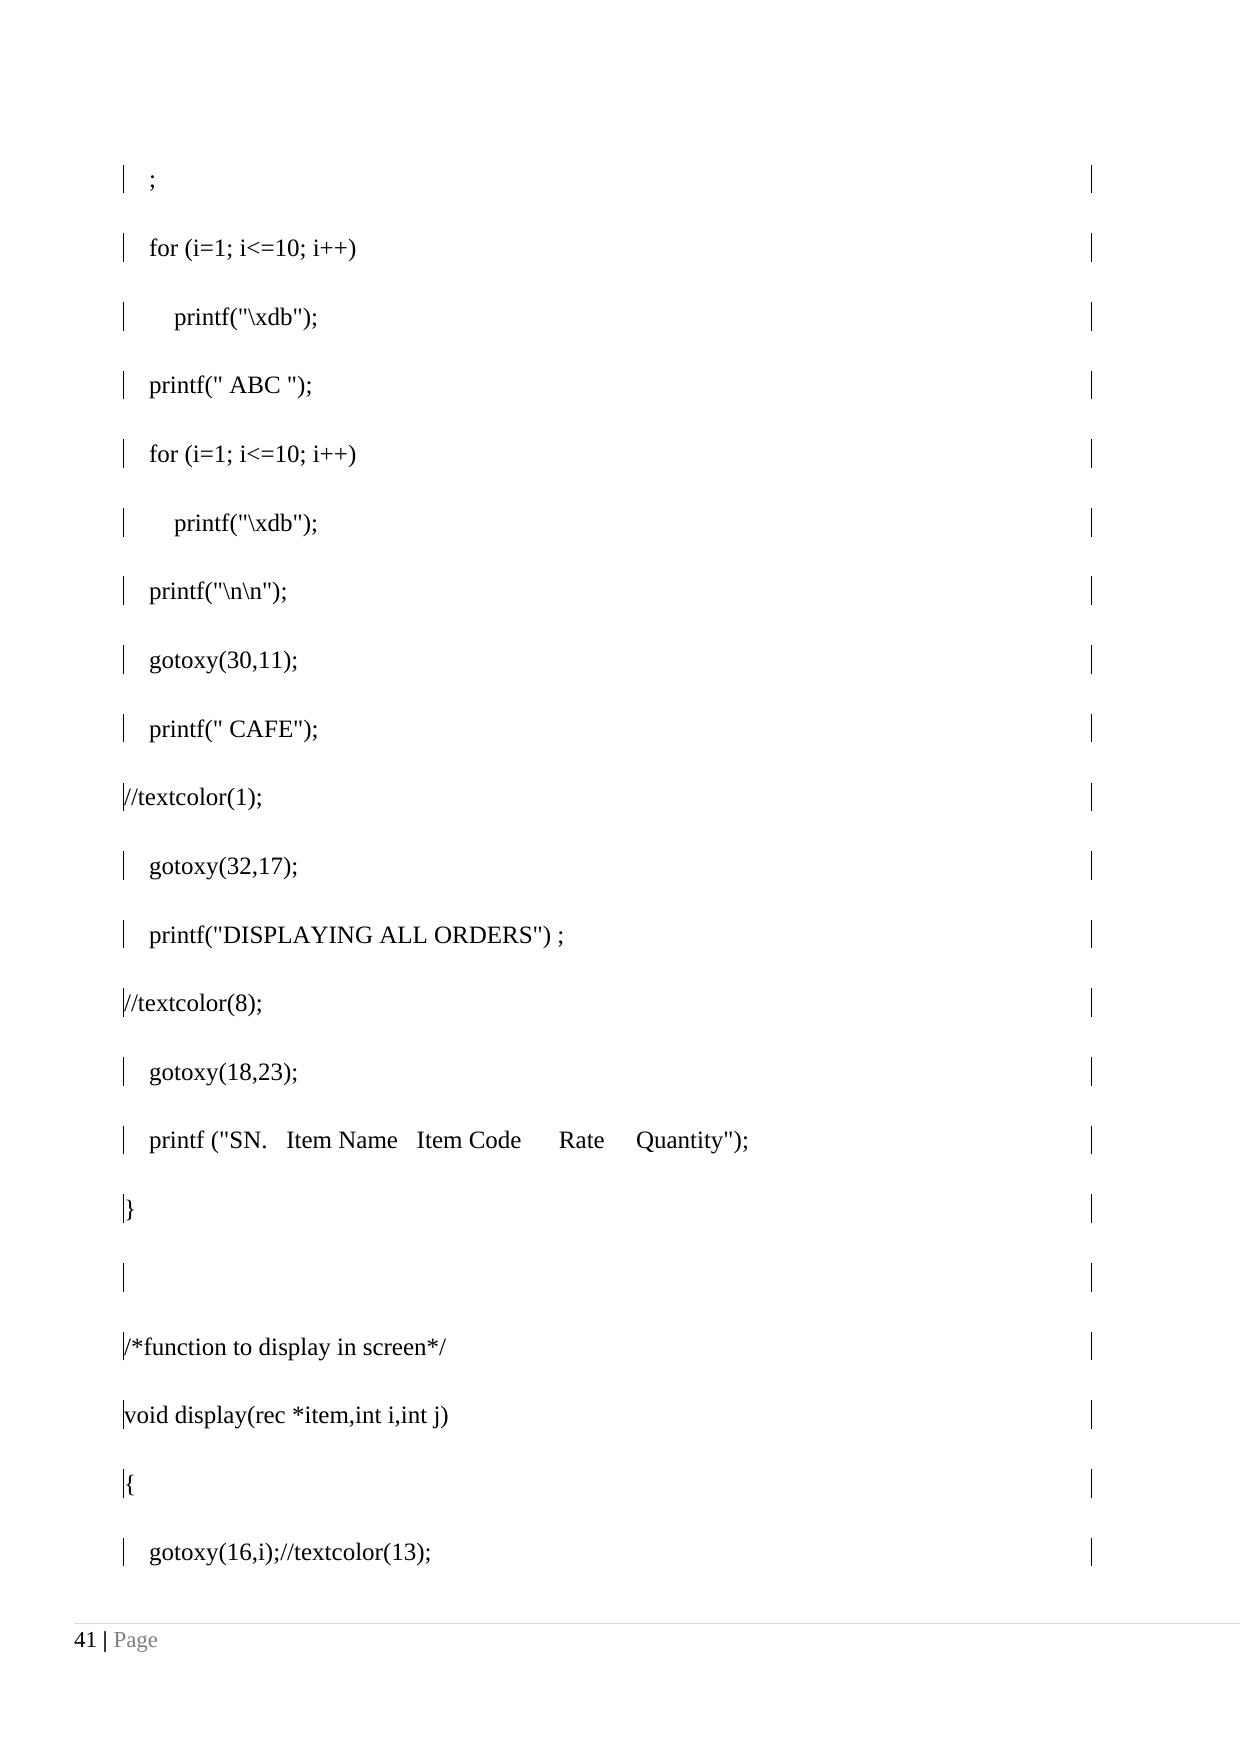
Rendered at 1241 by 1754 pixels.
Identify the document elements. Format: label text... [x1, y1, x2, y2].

text gotoxy(18,23); [124, 1057, 1091, 1086]
text /*function to display in screen*/ [124, 1332, 1091, 1360]
text for (i=1; i<=10; i++) [124, 233, 1091, 262]
text printf(" CAFE"); [124, 714, 1091, 742]
text { [124, 1469, 1091, 1498]
text for (i=1; i<=10; i++) [124, 439, 1091, 468]
text //textcolor(1); [123, 782, 1091, 811]
text gotoxy(30,11); [124, 645, 1091, 674]
text gotoxy(32,17); [124, 851, 1091, 880]
text printf("\xdb"); [124, 508, 1091, 537]
text } [124, 1194, 1091, 1223]
text printf("DISPLAYING ALL ORDERS") ; [124, 920, 1091, 948]
text printf(" ABC "); [124, 371, 1091, 399]
text void display(rec *item,int i,int j) [124, 1400, 1091, 1429]
text //textcolor(8); [124, 988, 1091, 1017]
text gotoxy(16,i);//textcolor(13); [123, 1537, 1091, 1566]
text printf("\xdb"); [124, 302, 1091, 331]
text ; [123, 164, 1091, 193]
text printf ("SN. Item Name Item Code Rate Quantity"); [124, 1126, 1091, 1154]
text printf("\n\n"); [124, 576, 1091, 605]
